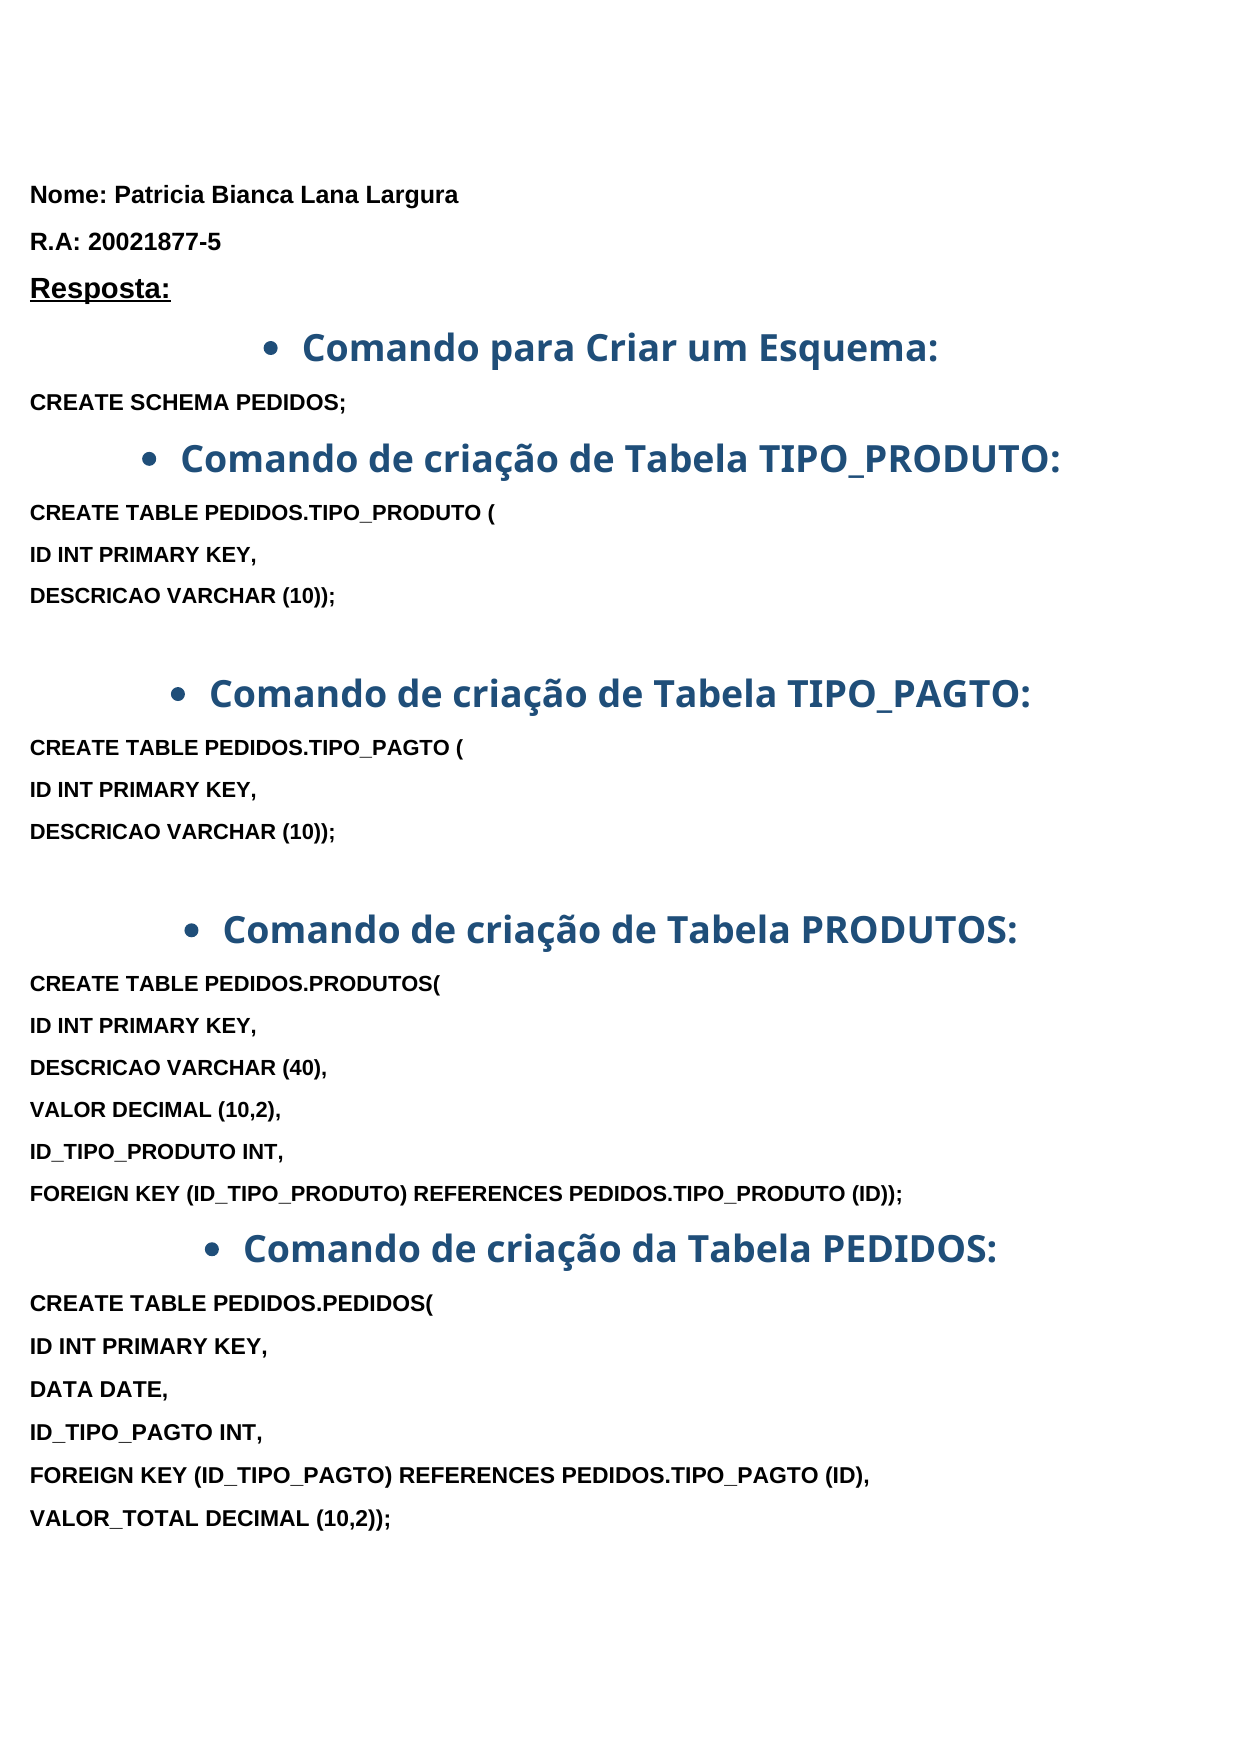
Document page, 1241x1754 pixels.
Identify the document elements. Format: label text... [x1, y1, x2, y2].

text ID INT PRIMARY KEY, [29, 1013, 1211, 1038]
list Comando de criação de Tabela TIPO_PRODUTO: [0, 432, 1211, 483]
text ID_TIPO_PRODUTO INT, [29, 1139, 1211, 1164]
text DATA DATE, [29, 1376, 1211, 1402]
text VALOR DECIMAL (10,2), [29, 1097, 1211, 1122]
list Comando de criação de Tabela TIPO_PAGTO: [0, 667, 1211, 718]
text Resposta: [29, 271, 1211, 304]
list Comando para Criar um Esquema: [0, 321, 1211, 372]
list Comando de criação de Tabela PRODUTOS: [0, 903, 1211, 954]
text Nome: Patricia Bianca Lana Largura [29, 177, 1211, 208]
text CREATE TABLE PEDIDOS.TIPO_PAGTO ( [29, 735, 1211, 760]
list Comando de criação da Tabela PEDIDOS: [0, 1222, 1211, 1273]
text CREATE TABLE PEDIDOS.PEDIDOS( [29, 1290, 1211, 1316]
text VALOR_TOTAL DECIMAL (10,2)); [29, 1505, 1211, 1532]
text DESCRICAO VARCHAR (40), [29, 1055, 1211, 1080]
text ID INT PRIMARY KEY, [29, 777, 1211, 802]
text DESCRICAO VARCHAR (10)); [29, 818, 1211, 844]
text CREATE TABLE PEDIDOS.TIPO_PRODUTO ( [29, 499, 1211, 525]
text FOREIGN KEY (ID_TIPO_PAGTO) REFERENCES PEDIDOS.TIPO_PAGTO (ID), [29, 1462, 1211, 1488]
text CREATE SCHEMA PEDIDOS; [29, 389, 1211, 415]
text CREATE TABLE PEDIDOS.PRODUTOS( [29, 971, 1211, 996]
text ID_TIPO_PAGTO INT, [29, 1419, 1211, 1446]
text ID INT PRIMARY KEY, [29, 1333, 1211, 1359]
text FOREIGN KEY (ID_TIPO_PRODUTO) REFERENCES PEDIDOS.TIPO_PRODUTO (ID)); [29, 1181, 1211, 1206]
text DESCRICAO VARCHAR (10)); [29, 583, 1211, 608]
text R.A: 20021877-5 [29, 224, 1211, 255]
text ID INT PRIMARY KEY, [29, 541, 1211, 567]
